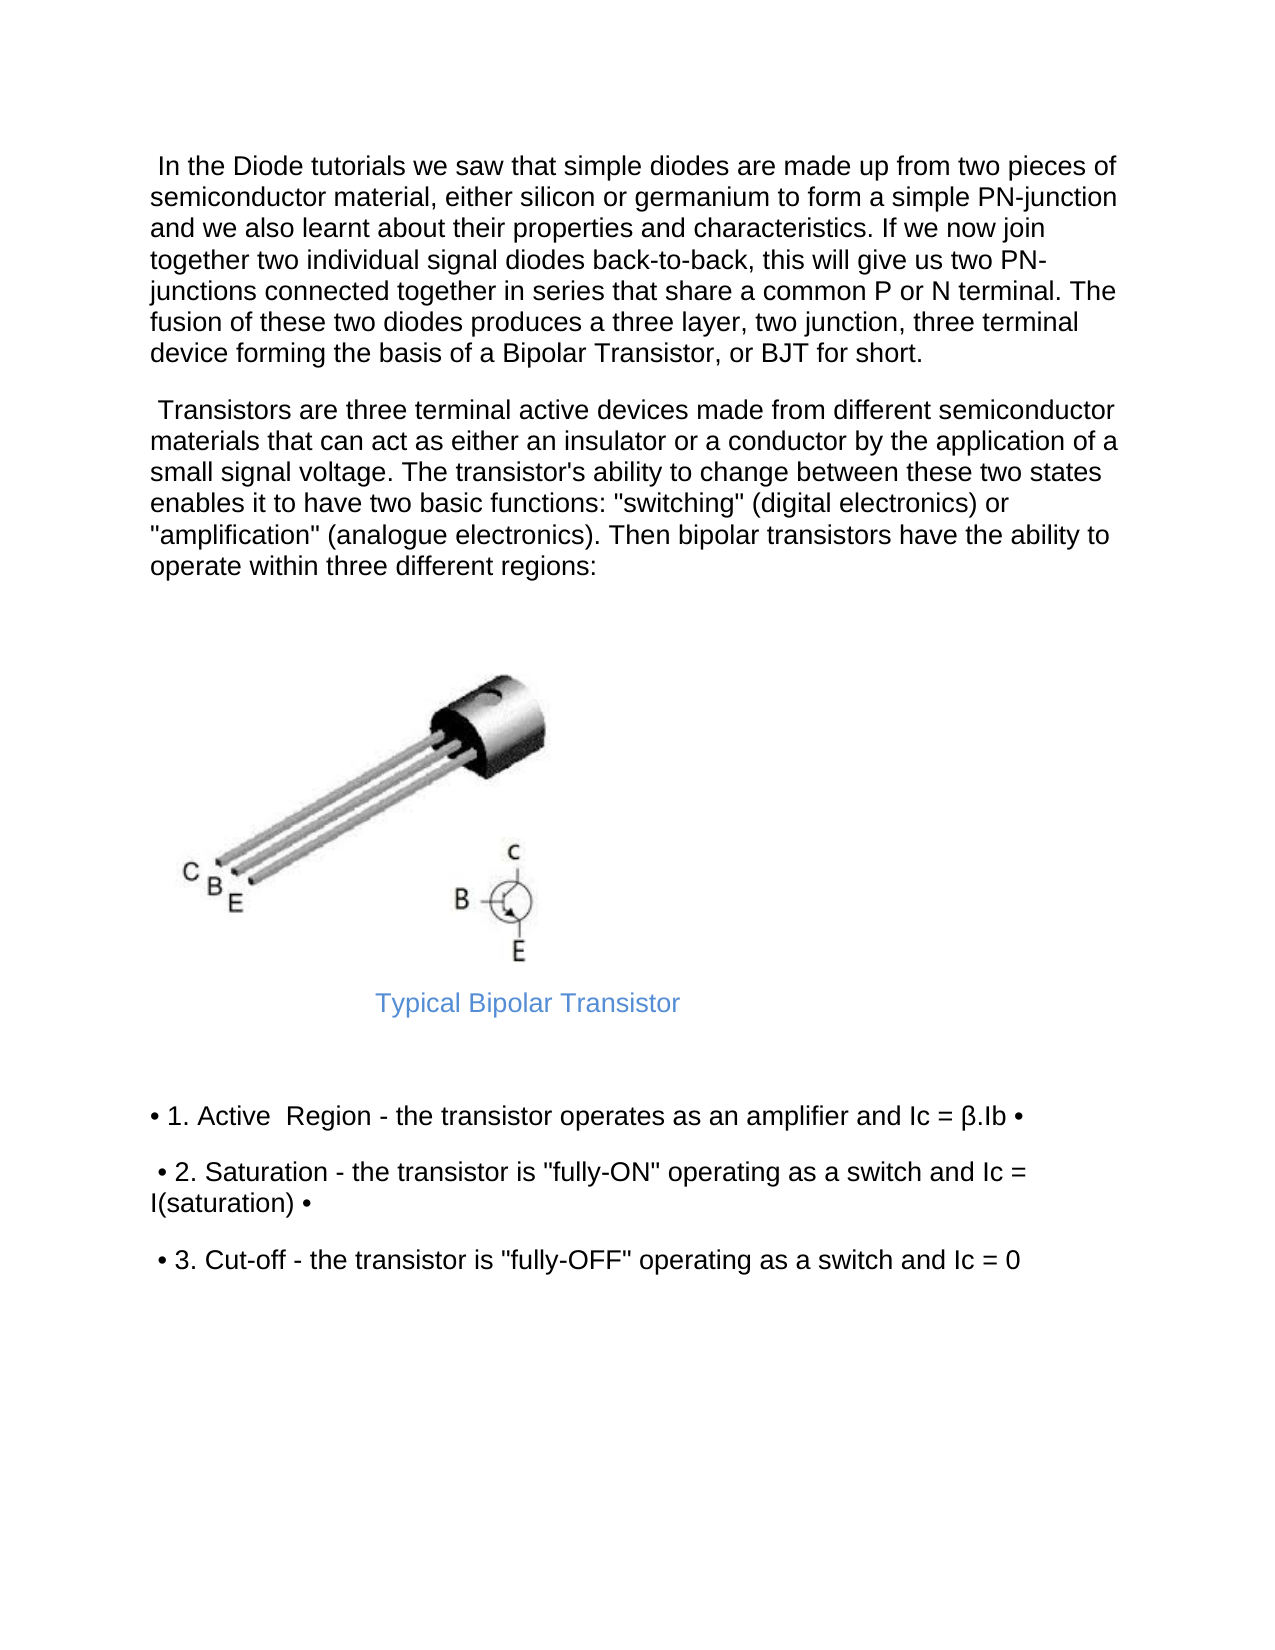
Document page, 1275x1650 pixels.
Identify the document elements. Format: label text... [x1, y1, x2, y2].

subtitle Transistors are three terminal active devices made from different semiconductor materials that can act as either an insulator or a conductor by the application of a small signal voltage. The transistor's ability to change between these two states enables it to have two basic functions: "switching" (digital electronics) or "amplification" (analogue electronics). Then bipolar transistors have the ability to operate within three different regions: [150, 394, 1125, 581]
picture [150, 662, 560, 963]
subtitle • 2. Saturation - the transistor is "fully-ON" operating as a switch and Ic = I(saturation) • [150, 1156, 1125, 1219]
subtitle • 1. Active Region - the transistor operates as an amplifier and Ic = β.Ib • [150, 1100, 1125, 1131]
subtitle • 3. Cut-off - the transistor is "fully-OFF" operating as a switch and Ic = 0 [150, 1244, 1125, 1275]
subtitle In the Diode tutorials we saw that simple diodes are made up from two pieces of semiconductor material, either silicon or germanium to form a simple PN-junction and we also learnt about their properties and characteristics. If we now join together two individual signal diodes back-to-back, this will give us two PN-junctions connected together in series that share a common P or N terminal. The fusion of these two diodes produces a three layer, two junction, three terminal device forming the basis of a Bipolar Transistor, or BJT for short. [150, 150, 1125, 369]
subtitle Typical Bipolar Transistor [150, 987, 1125, 1019]
